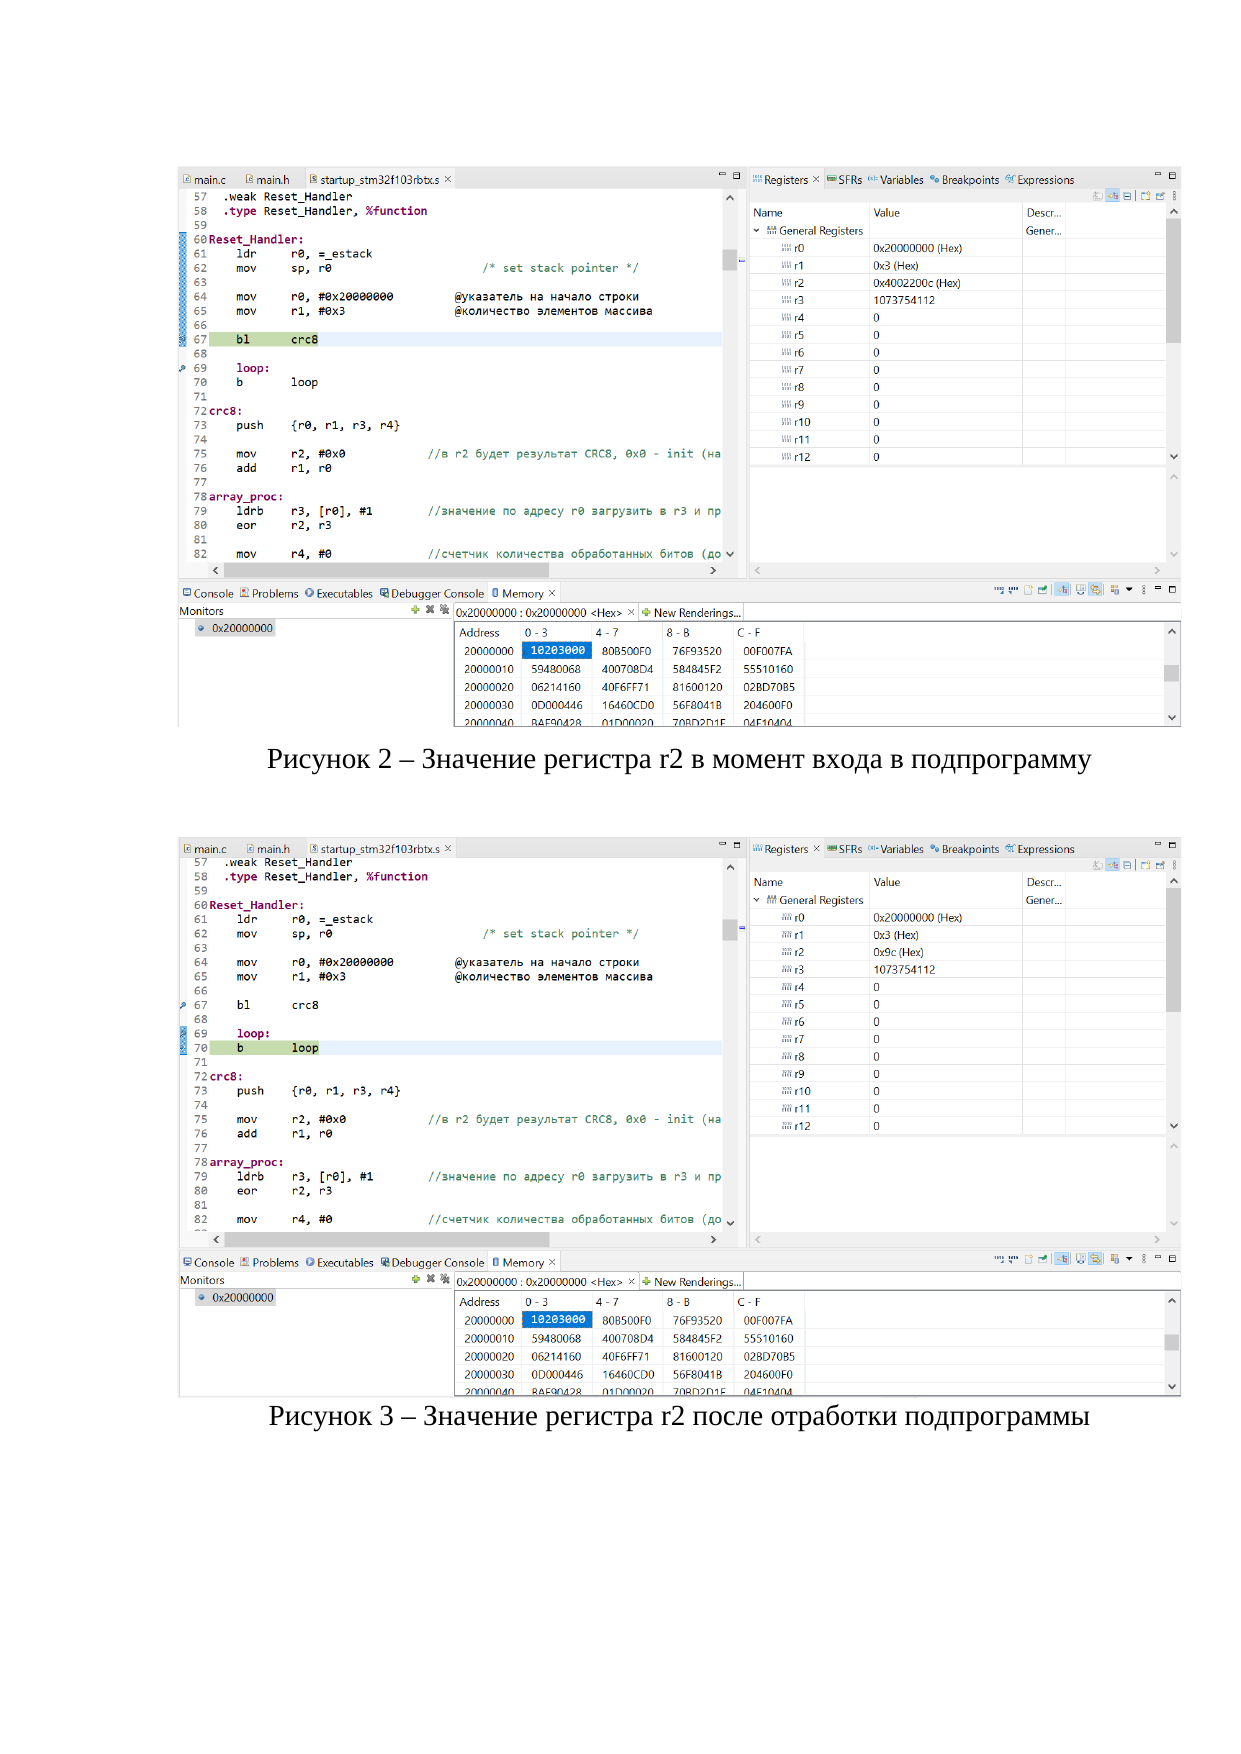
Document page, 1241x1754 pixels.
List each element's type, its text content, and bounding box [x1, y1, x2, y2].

text Рисунок 3 – Значение регистра r2 после отработки подпрограммы [177, 1398, 1181, 1431]
text Рисунок 2 – Значение регистра r2 в момент входа в подпрограмму [177, 741, 1181, 774]
picture [177, 166, 1182, 727]
picture [177, 837, 1182, 1398]
